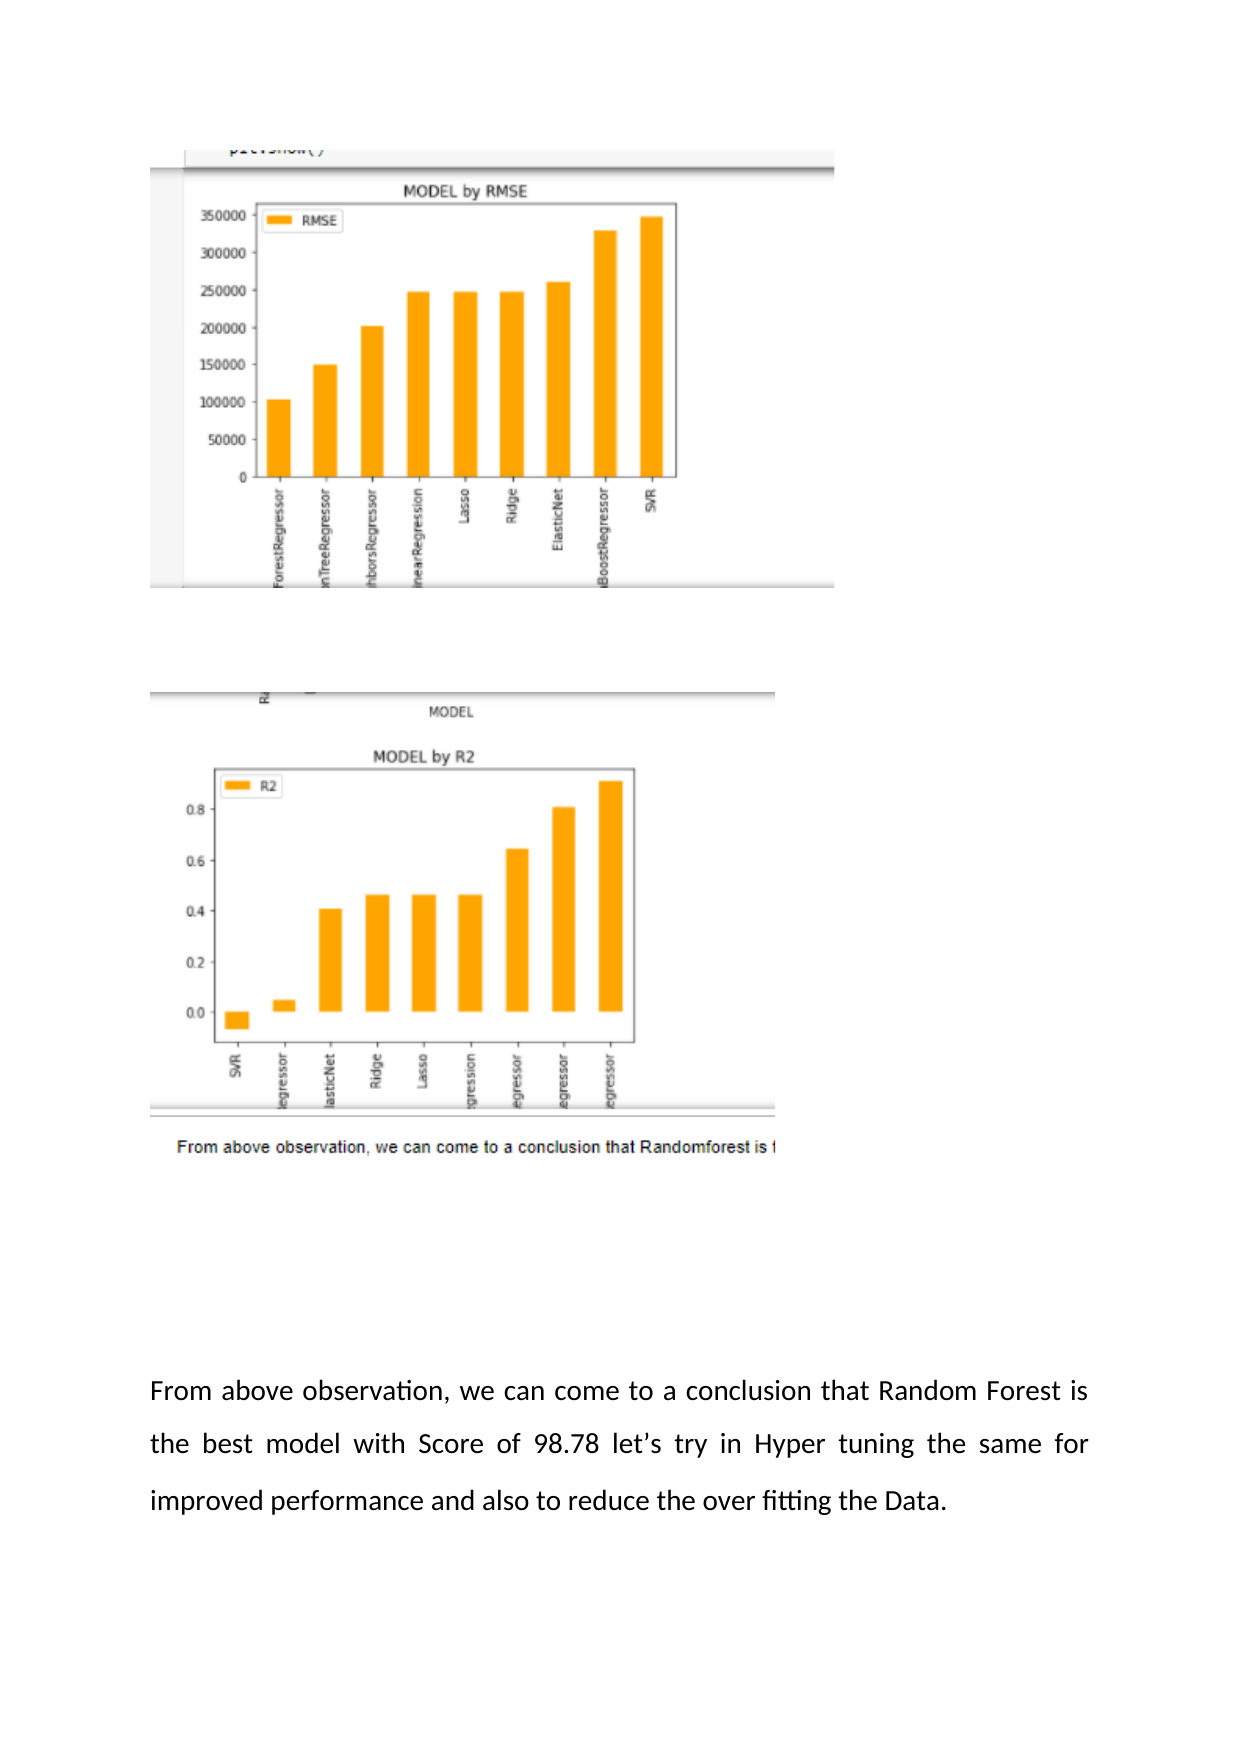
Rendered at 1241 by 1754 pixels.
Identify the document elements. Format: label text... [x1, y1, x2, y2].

picture [150, 692, 775, 1161]
text From above observation, we can come to a conclusion that Random Forest is the best model with Score of 98.78 let’s try in Hyper tuning the same for improved performance and also to reduce the over fitting the Data. [150, 1372, 1090, 1518]
picture [150, 150, 835, 588]
